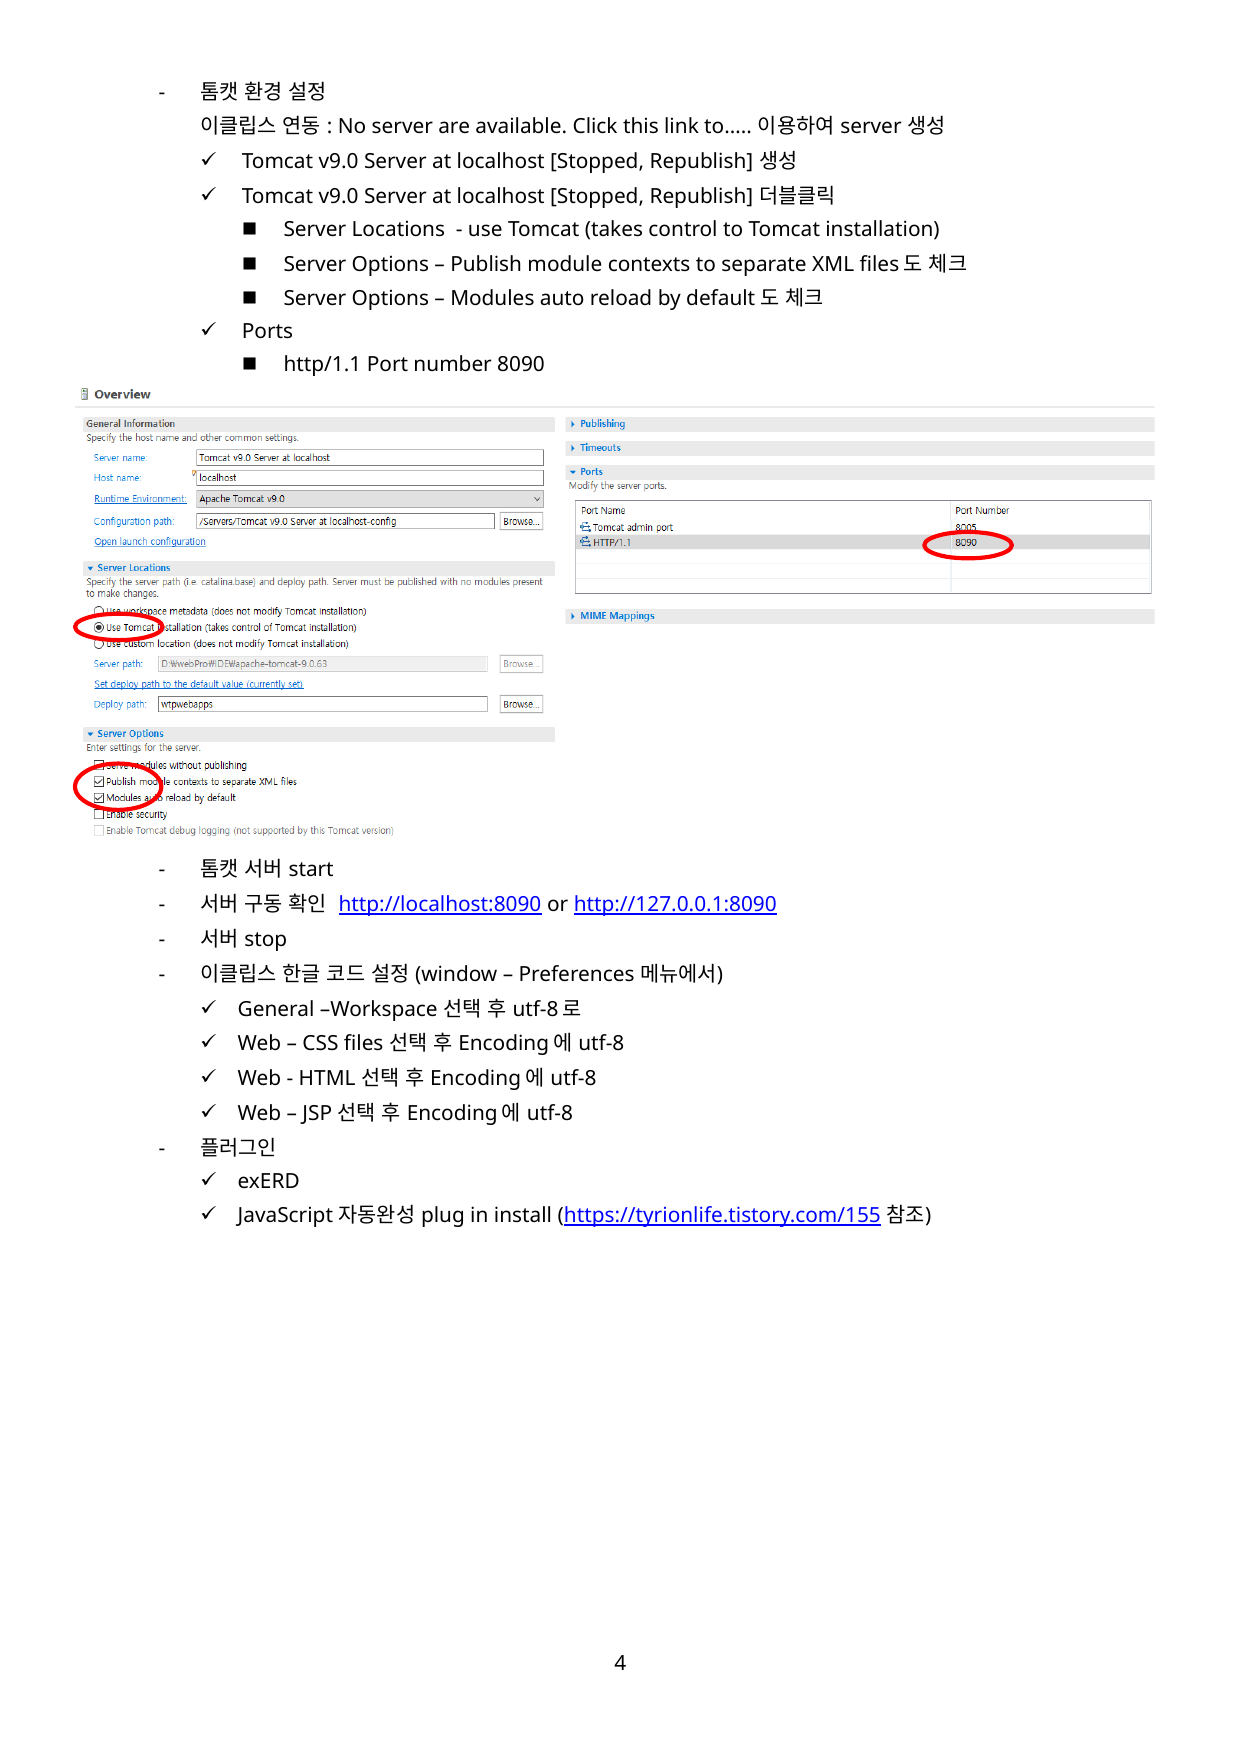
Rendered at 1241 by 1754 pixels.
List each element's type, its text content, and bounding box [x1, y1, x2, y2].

picture [78, 616, 159, 638]
list General –Workspace 선택 후 utf-8로 [200, 992, 1165, 1022]
list 서버 구동 확인 http://localhost:8090 or http://127.0.0.1:8090 [158, 887, 1165, 918]
picture [78, 766, 159, 807]
list 서버 stop [158, 922, 1165, 953]
picture [75, 381, 1155, 849]
list http/1.1 Port number 8090 [242, 349, 1165, 377]
list Server Options – Publish module contexts to separate XML files도 체크 [242, 247, 1165, 277]
list JavaScript 자동완성 plug in install (https://tyrionlife.tistory.com/155 참조) [200, 1198, 1165, 1229]
list 톰캣 서버 start [158, 853, 1165, 883]
list Tomcat v9.0 Server at localhost [Stopped, Republish] 생성 [200, 144, 1165, 175]
list Web – CSS files 선택 후 Encoding에 utf-8 [200, 1027, 1165, 1057]
list exERD [200, 1166, 1165, 1194]
list Web - HTML 선택 후 Encoding에 utf-8 [200, 1061, 1165, 1092]
list Tomcat v9.0 Server at localhost [Stopped, Republish] 더블클릭 [200, 179, 1165, 210]
list Web – JSP 선택 후 Encoding에 utf-8 [200, 1096, 1165, 1127]
list Server Options – Modules auto reload by default도 체크 [242, 282, 1165, 312]
list Server Locations - use Tomcat (takes control to Tomcat installation) [242, 214, 1165, 243]
text 이클립스 연동 : No server are available. Click this link to….. 이용하여 server 생성 [200, 110, 1165, 140]
list 톰캣 환경 설정 [158, 75, 1165, 105]
list Ports [200, 316, 1165, 345]
list 플러그인 [158, 1131, 1165, 1161]
list 이클립스 한글 코드 설정 (window – Preferences 메뉴에서) [158, 957, 1165, 987]
